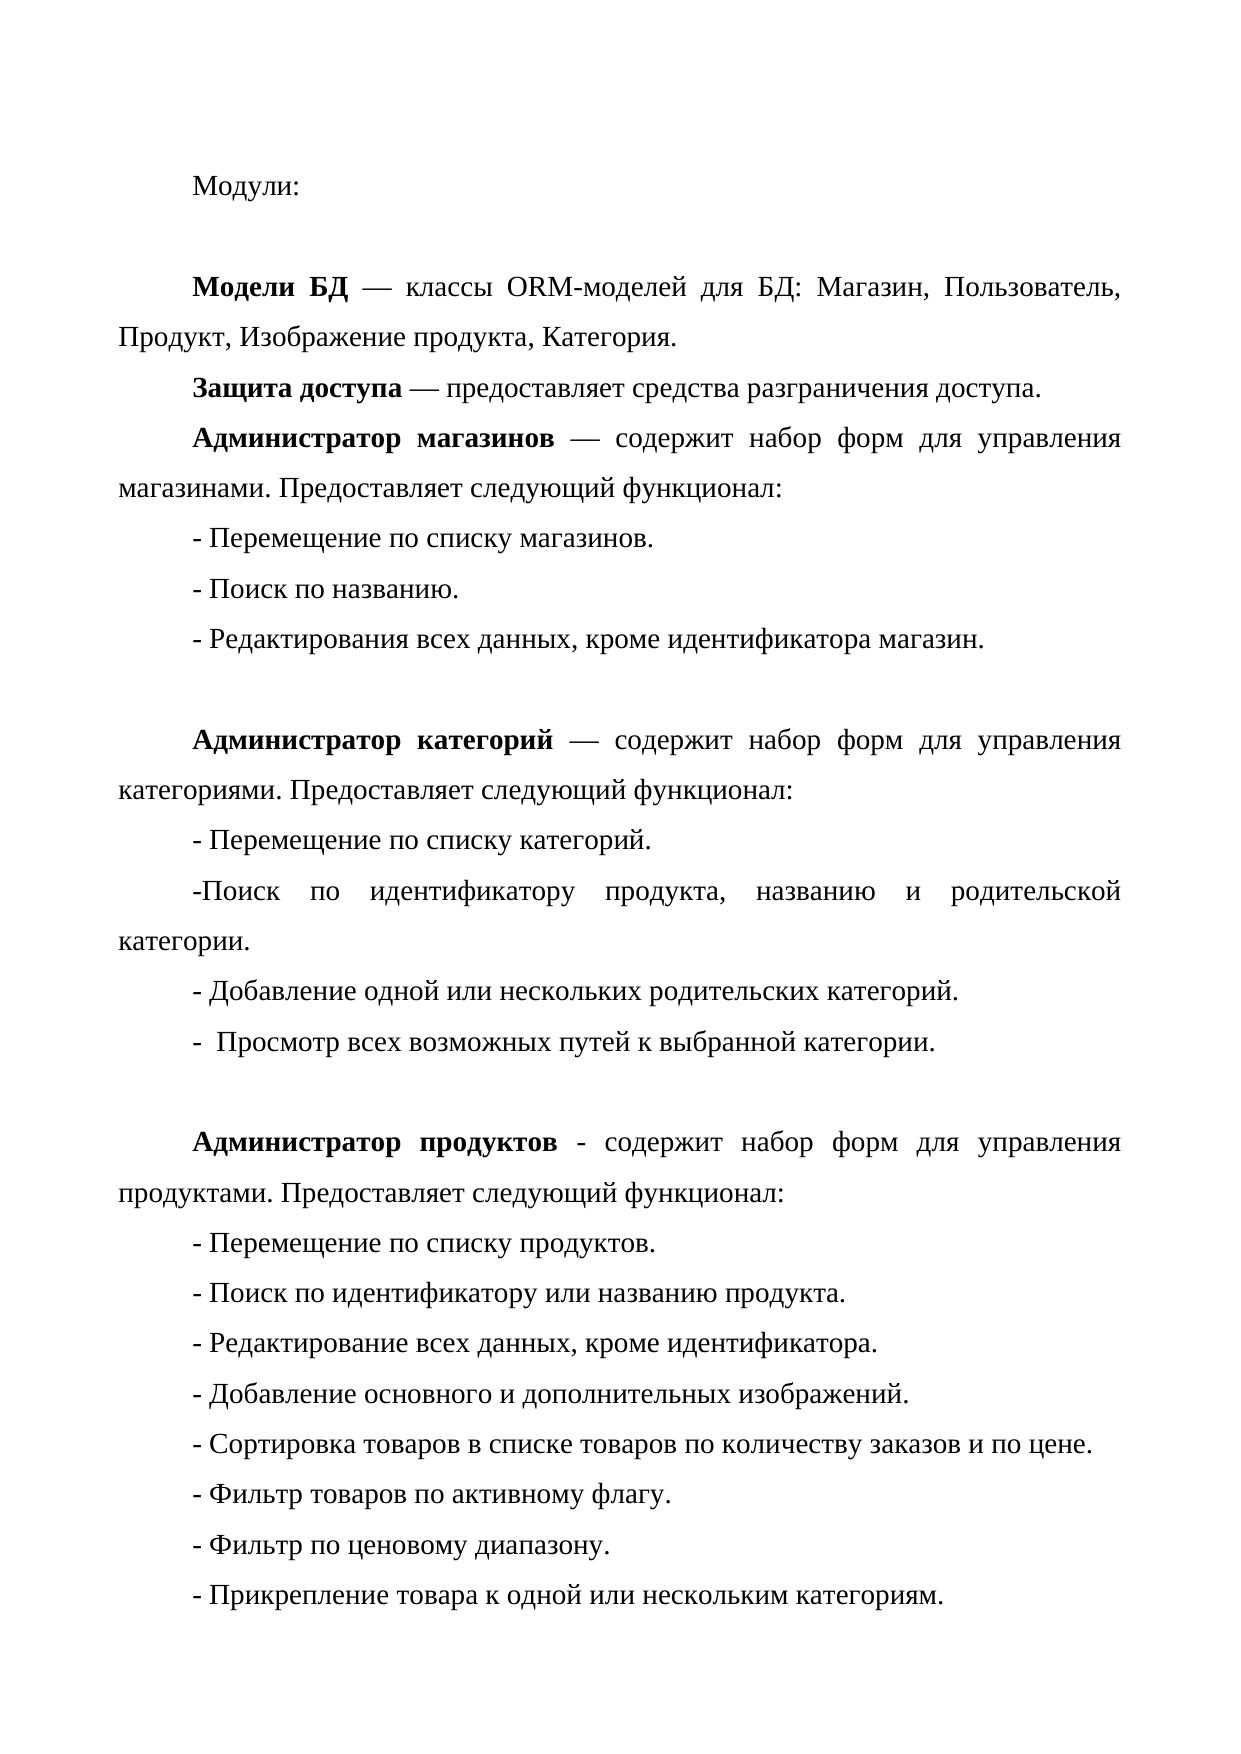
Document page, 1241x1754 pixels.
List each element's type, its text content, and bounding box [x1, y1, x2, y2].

text Модели БД — классы ORM-моделей для БД: Магазин, Пользователь, Продукт, Изображение продукта, Категория. [118, 269, 1122, 353]
text - Добавление основного и дополнительных изображений. [118, 1376, 1122, 1409]
text - Добавление одной или нескольких родительских категорий. [118, 973, 1122, 1007]
text - Фильтр по ценовому диапазону. [118, 1527, 1122, 1560]
text - Прикрепление товара к одной или нескольким категориям. [118, 1577, 1122, 1611]
text - Фильтр товаров по активному флагу. [118, 1477, 1122, 1510]
text - Поиск по идентификатору или названию продукта. [118, 1275, 1122, 1309]
text - Перемещение по списку продуктов. [118, 1225, 1122, 1258]
text -Поиск по идентификатору продукта, названию и родительской категории. [118, 873, 1122, 957]
text - Редактирование всех данных, кроме идентификатора. [118, 1326, 1122, 1359]
text Администратор продуктов - содержит набор форм для управления продуктами. Предоставляет следующий функционал: [118, 1124, 1122, 1208]
text - Сортировка товаров в списке товаров по количеству заказов и по цене. [118, 1426, 1122, 1460]
text Администратор магазинов — содержит набор форм для управления магазинами. Предоставляет следующий функционал: [118, 420, 1122, 504]
text - Редактирования всех данных, кроме идентификатора магазин. [118, 621, 1122, 655]
text - Перемещение по списку магазинов. [118, 521, 1122, 554]
text Защита доступа — предоставляет средства разграничения доступа. [118, 370, 1122, 403]
text Администратор категорий — содержит набор форм для управления категориями. Предоставляет следующий функционал: [118, 722, 1122, 806]
text Модули: [118, 168, 1122, 202]
text - Поиск по названию. [118, 571, 1122, 604]
text - Перемещение по списку категорий. [118, 822, 1122, 856]
text - Просмотр всех возможных путей к выбранной категории. [118, 1024, 1122, 1057]
